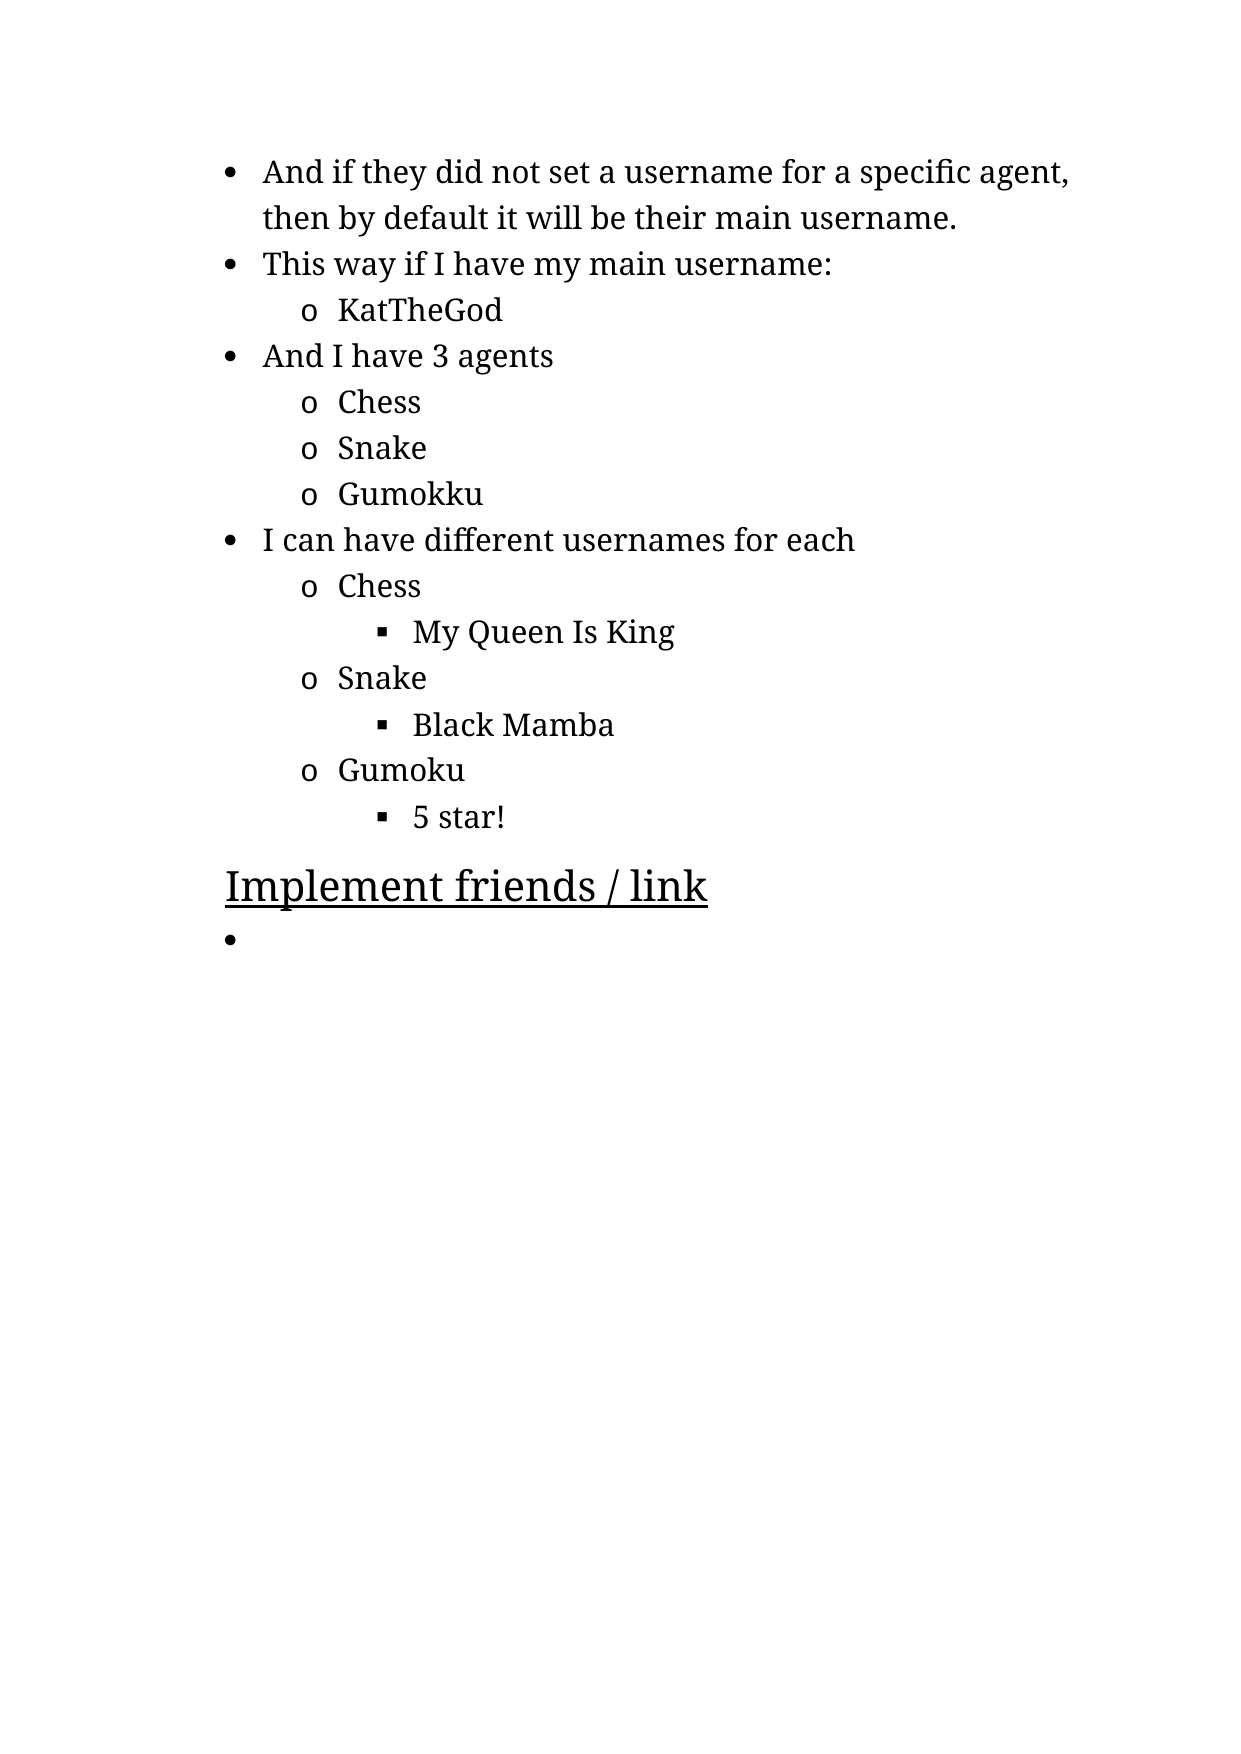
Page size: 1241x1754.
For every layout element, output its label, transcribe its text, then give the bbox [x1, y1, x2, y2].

list My Queen Is King [375, 610, 1090, 653]
list Black Mamba [375, 702, 1090, 745]
list Gumokku [300, 472, 1090, 515]
list And I have 3 agents [225, 334, 1090, 377]
subtitle Implement friends / link [225, 857, 1090, 914]
list Gumoku [300, 748, 1090, 791]
list Chess [300, 380, 1090, 423]
list I can have different usernames for each [225, 518, 1090, 561]
list This way if I have my main username: [225, 242, 1090, 284]
list Snake [300, 656, 1090, 699]
list 5 star! [375, 794, 1090, 837]
list Snake [300, 426, 1090, 469]
list And if they did not set a username for a specific agent, then by default it will be their main username. [225, 150, 1090, 238]
list Chess [300, 564, 1090, 607]
list KatTheGod [300, 288, 1090, 331]
